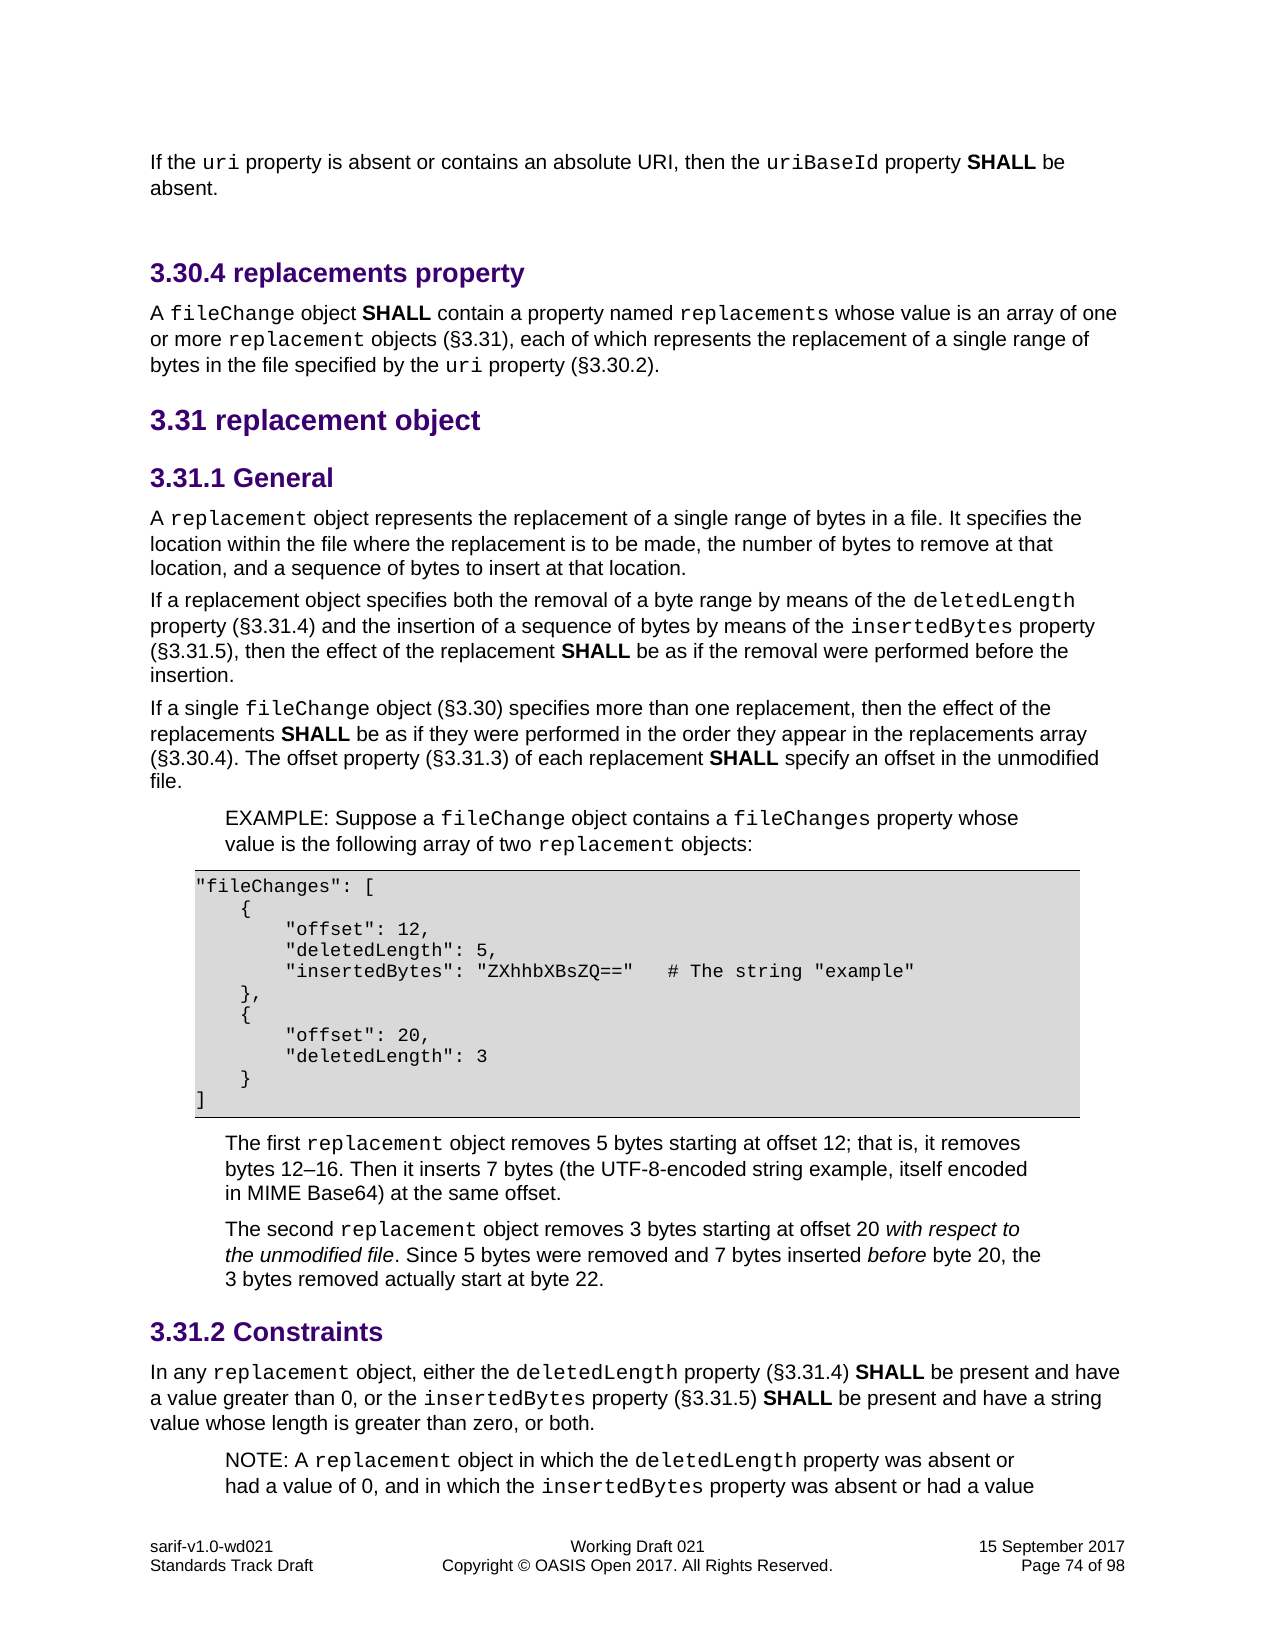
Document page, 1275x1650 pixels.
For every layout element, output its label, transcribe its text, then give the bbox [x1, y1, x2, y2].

text { [195, 997, 1080, 1019]
text In any replacement object, either the deletedLength property (§3.31.4) SHALL be present and have a value greater than 0, or the insertedBytes property (§3.31.5) SHALL be present and have a string value whose length is greater than zero, or both. [150, 1359, 1125, 1435]
text "offset": 12, [195, 912, 1080, 934]
text { [195, 891, 1080, 912]
text The second replacement object removes 3 bytes starting at offset 20 with respect to the unmodified file. Since 5 bytes were removed and 7 bytes inserted before byte 20, the 3 bytes removed actually start at byte 22. [225, 1217, 1050, 1291]
text The first replacement object removes 5 bytes starting at offset 12; that is, it removes bytes 12–16. Then it inserts 7 bytes (the UTF-8-encoded string example, itself encoded in MIME Base64) at the same offset. [225, 1131, 1050, 1204]
text EXAMPLE: Suppose a fileChange object contains a fileChanges property whose value is the following array of two replacement objects: [225, 806, 1050, 857]
text }, [195, 976, 1080, 997]
text If a replacement object specifies both the removal of a byte range by means of the deletedLength property (§3.31.4) and the insertion of a sequence of bytes by means of the insertedBytes property (§3.31.5), then the effect of the replacement SHALL be as if the removal were performed before the insertion. [150, 588, 1125, 687]
text "insertedBytes": "ZXhhbXBsZQ==" # The string "example" [195, 955, 1080, 976]
text "fileChanges": [ [195, 871, 1080, 891]
text "deletedLength": 5, [195, 934, 1080, 955]
subtitle replacement object [150, 403, 1125, 437]
subtitle General [150, 462, 1125, 493]
text ] [195, 1082, 1080, 1117]
subtitle Constraints [150, 1316, 1125, 1347]
text } [195, 1061, 1080, 1082]
text "offset": 20, [195, 1019, 1080, 1040]
text A replacement object represents the replacement of a single range of bytes in a file. It specifies the location within the file where the replacement is to be made, the number of bytes to remove at that location, and a sequence of bytes to insert at that location. [150, 506, 1125, 579]
subtitle replacements property [150, 257, 1125, 288]
text "deletedLength": 3 [195, 1040, 1080, 1061]
text If a single fileChange object (§3.30) specifies more than one replacement, then the effect of the replacements SHALL be as if they were performed in the order they appear in the replacements array (§3.30.4). The offset property (§3.31.3) of each replacement SHALL specify an offset in the unmodified file. [150, 696, 1125, 793]
text If the uri property is absent or contains an absolute URI, then the uriBaseId property SHALL be absent. [150, 150, 1125, 200]
text A fileChange object SHALL contain a property named replacements whose value is an array of one or more replacement objects (§3.31), each of which represents the replacement of a single range of bytes in the file specified by the uri property (§3.30.2). [150, 301, 1125, 378]
